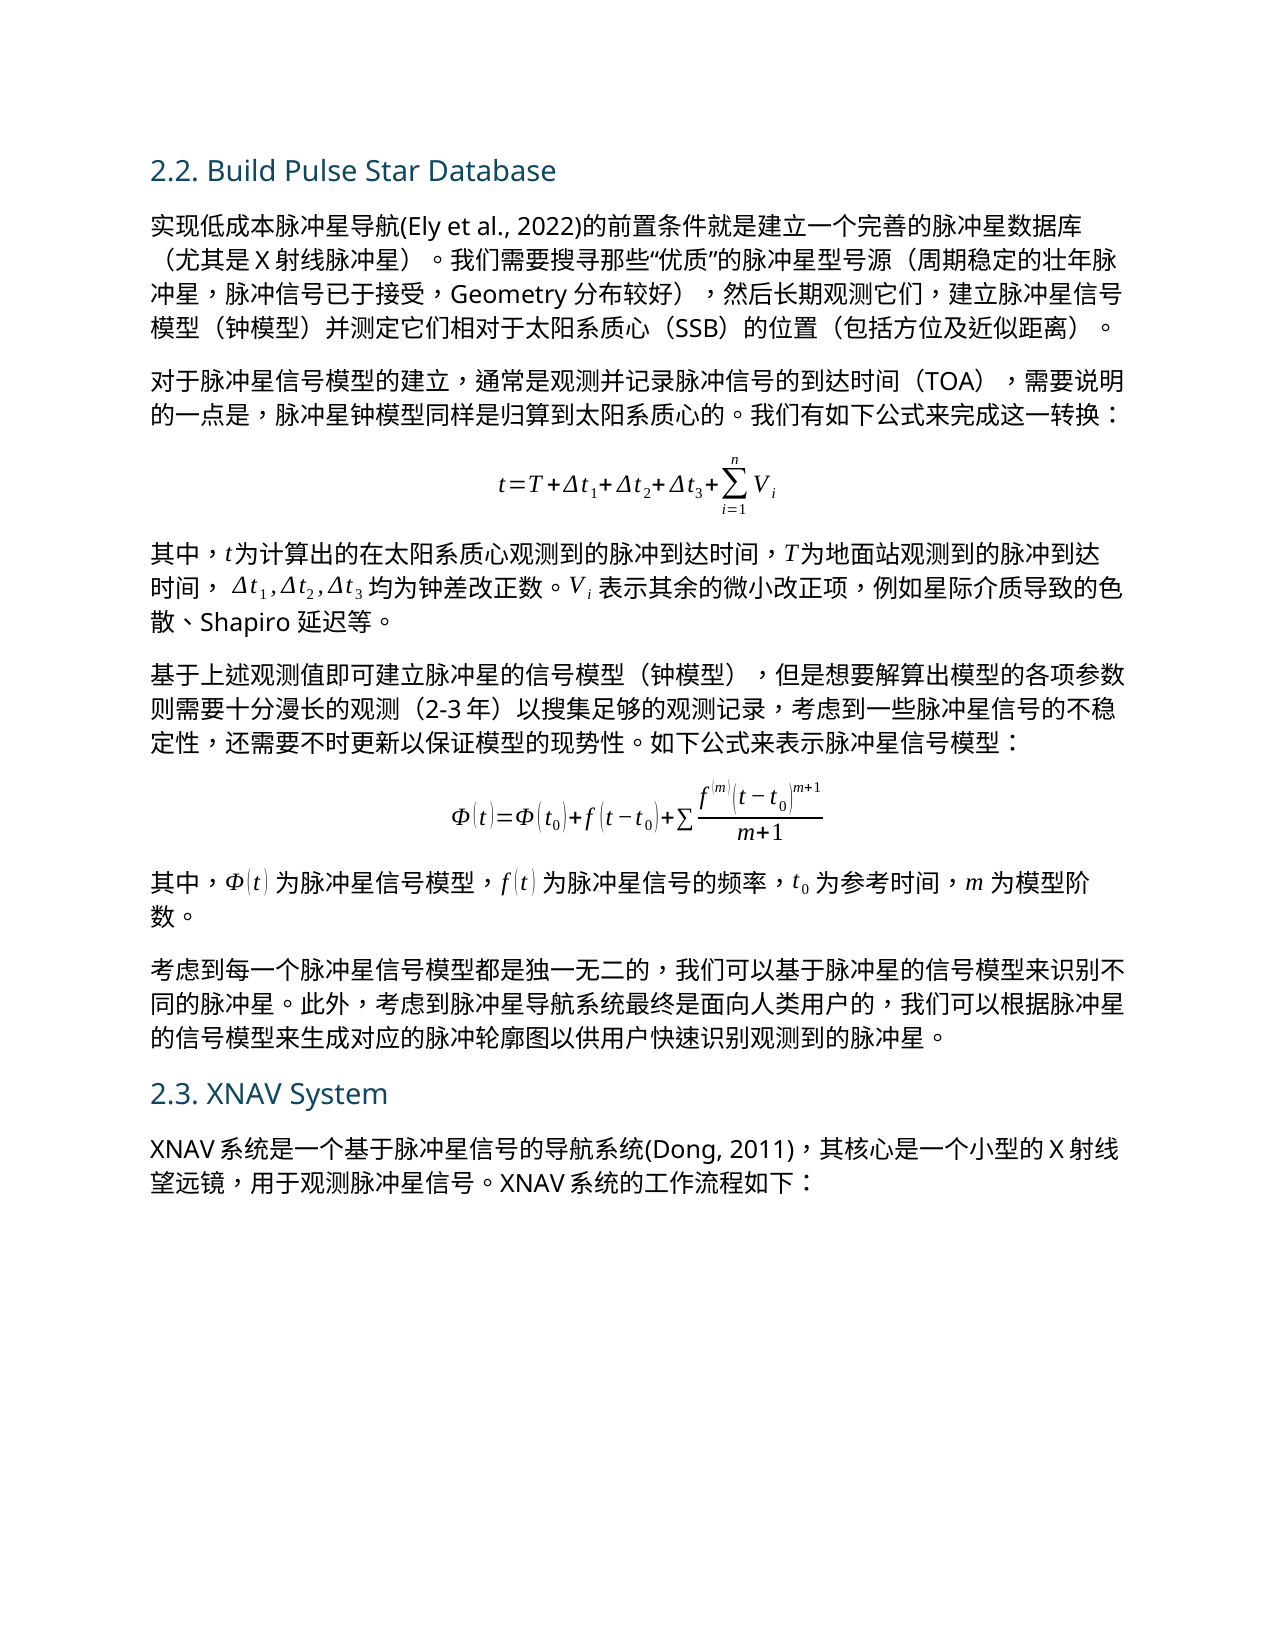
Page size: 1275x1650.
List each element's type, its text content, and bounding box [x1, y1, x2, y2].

text 其中， 为脉冲星信号模型， 为脉冲星信号的频率， 为参考时间， 为模型阶数。 [150, 866, 1125, 934]
text 对于脉冲星信号模型的建立，通常是观测并记录脉冲信号的到达时间（TOA），需要说明的一点是，脉冲星钟模型同样是归算到太阳系质心的。我们有如下公式来完成这一转换： [150, 363, 1125, 432]
text 实现低成本脉冲星导航(Ely et al., 2022)的前置条件就是建立一个完善的脉冲星数据库（尤其是X射线脉冲星）。我们需要搜寻那些“优质”的脉冲星型号源（周期稳定的壮年脉冲星，脉冲信号已于接受，Geometry 分布较好），然后长期观测它们，建立脉冲星信号模型（钟模型）并测定它们相对于太阳系质心（SSB）的位置（包括方位及近似距离）。 [150, 208, 1125, 345]
text 考虑到每一个脉冲星信号模型都是独一无二的，我们可以基于脉冲星的信号模型来识别不同的脉冲星。此外，考虑到脉冲星导航系统最终是面向人类用户的，我们可以根据脉冲星的信号模型来生成对应的脉冲轮廓图以供用户快速识别观测到的脉冲星。 [150, 952, 1125, 1054]
text XNAV系统是一个基于脉冲星信号的导航系统(Dong, 2011)，其核心是一个小型的X射线望远镜，用于观测脉冲星信号。XNAV系统的工作流程如下： [150, 1132, 1125, 1200]
subtitle 2.3. XNAV System [150, 1073, 1125, 1113]
subtitle 2.2. Build Pulse Star Database [150, 150, 1125, 190]
text 其中，为计算出的在太阳系质心观测到的脉冲到达时间，为地面站观测到的脉冲到达时间， 均为钟差改正数。 表示其余的微小改正项，例如星际介质导致的色散、Shapiro 延迟等。 [150, 536, 1125, 638]
text 基于上述观测值即可建立脉冲星的信号模型（钟模型），但是想要解算出模型的各项参数则需要十分漫长的观测（2-3年）以搜集足够的观测记录，考虑到一些脉冲星信号的不稳定性，还需要不时更新以保证模型的现势性。如下公式来表示脉冲星信号模型： [150, 657, 1125, 759]
